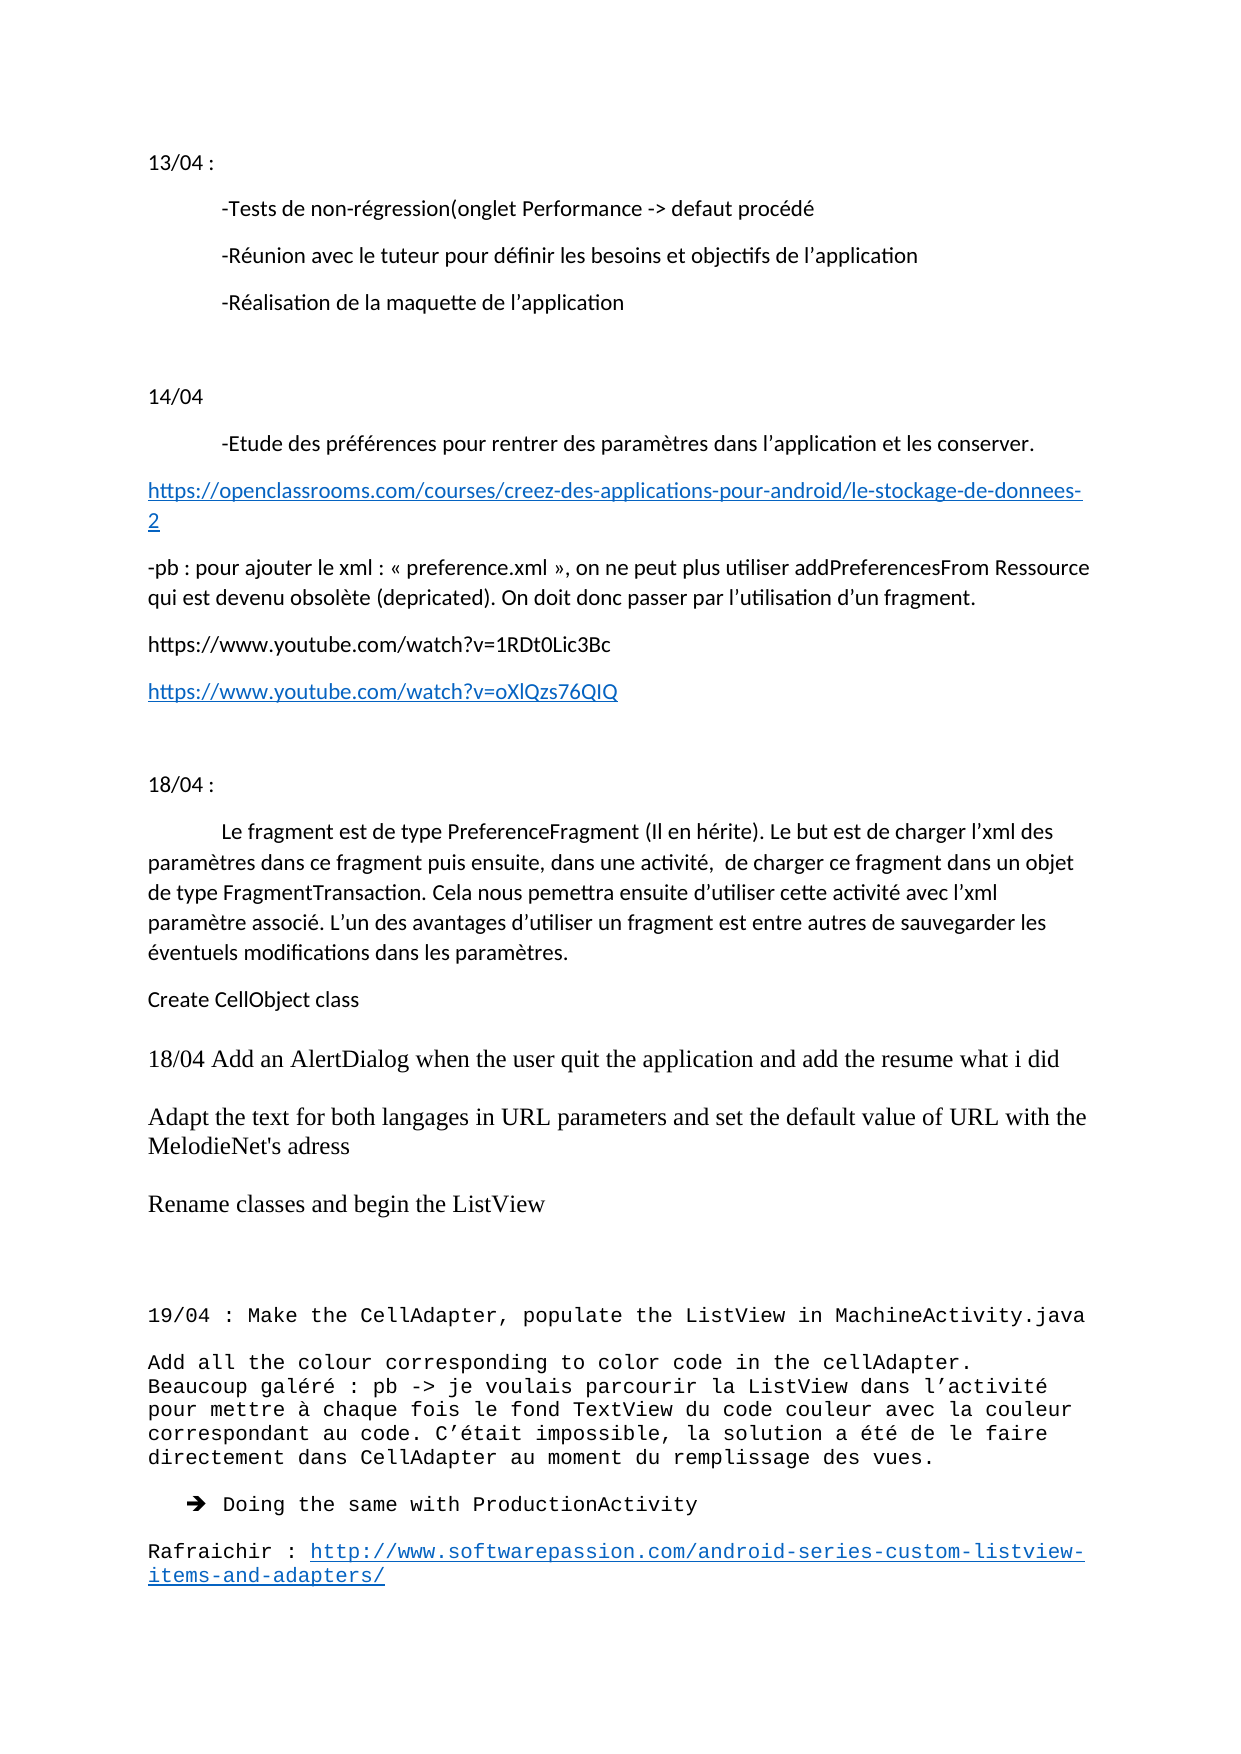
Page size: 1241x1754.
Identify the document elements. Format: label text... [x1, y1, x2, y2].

text -Etude des préférences pour rentrer des paramètres dans l’application et les conserver. [148, 429, 1093, 457]
text -Réalisation de la maquette de l’application [148, 288, 1093, 316]
text https://www.youtube.com/watch?v=1RDt0Lic3Bc [148, 630, 1093, 658]
text https://openclassrooms.com/courses/creez-des-applications-pour-android/le-stockage-de-donnees-2 [148, 476, 1093, 534]
text 14/04 [148, 382, 1093, 410]
text -Tests de non-régression(onglet Performance -> defaut procédé [148, 194, 1093, 222]
text Beaucoup galéré : pb -> je voulais parcourir la ListView dans l’activité pour mettre à chaque fois le fond TextView du code couleur avec la couleur correspondant au code. C’était impossible, la solution a été de le faire directement dans CellAdapter au moment du remplissage des vues. [148, 1376, 1093, 1470]
text 19/04 : Make the CellAdapter, populate the ListView in MachineActivity.java [148, 1305, 1093, 1328]
text Create CellObject class [148, 985, 1093, 1013]
text -pb : pour ajouter le xml : « preference.xml », on ne peut plus utiliser addPreferencesFrom Ressource qui est devenu obsolète (depricated). On doit donc passer par l’utilisation d’un fragment. [148, 553, 1093, 611]
list Doing the same with ProductionActivity [185, 1494, 1093, 1518]
title 18/04 Add an AlertDialog when the user quit the application and add the resume what i did [148, 1044, 1093, 1073]
title Rename classes and begin the ListView [148, 1189, 1093, 1218]
text 13/04 : [148, 148, 1093, 176]
text -Réunion avec le tuteur pour définir les besoins et objectifs de l’application [148, 241, 1093, 269]
title Adapt the text for both langages in URL parameters and set the default value of URL with the MelodieNet's adress [148, 1102, 1093, 1160]
text Le fragment est de type PreferenceFragment (Il en hérite). Le but est de charger l’xml des paramètres dans ce fragment puis ensuite, dans une activité, de charger ce fragment dans un objet de type FragmentTransaction. Cela nous pemettra ensuite d’utiliser cette activité avec l’xml paramètre associé. L’un des avantages d’utiliser un fragment est entre autres de sauvegarder les éventuels modifications dans les paramètres. [148, 817, 1093, 966]
text https://www.youtube.com/watch?v=oXlQzs76QIQ [148, 677, 1093, 705]
text Add all the colour corresponding to color code in the cellAdapter. [148, 1352, 1093, 1376]
text 18/04 : [148, 771, 1093, 798]
text Rafraichir : http://www.softwarepassion.com/android-series-custom-listview-items-and-adapters/ [148, 1541, 1093, 1589]
